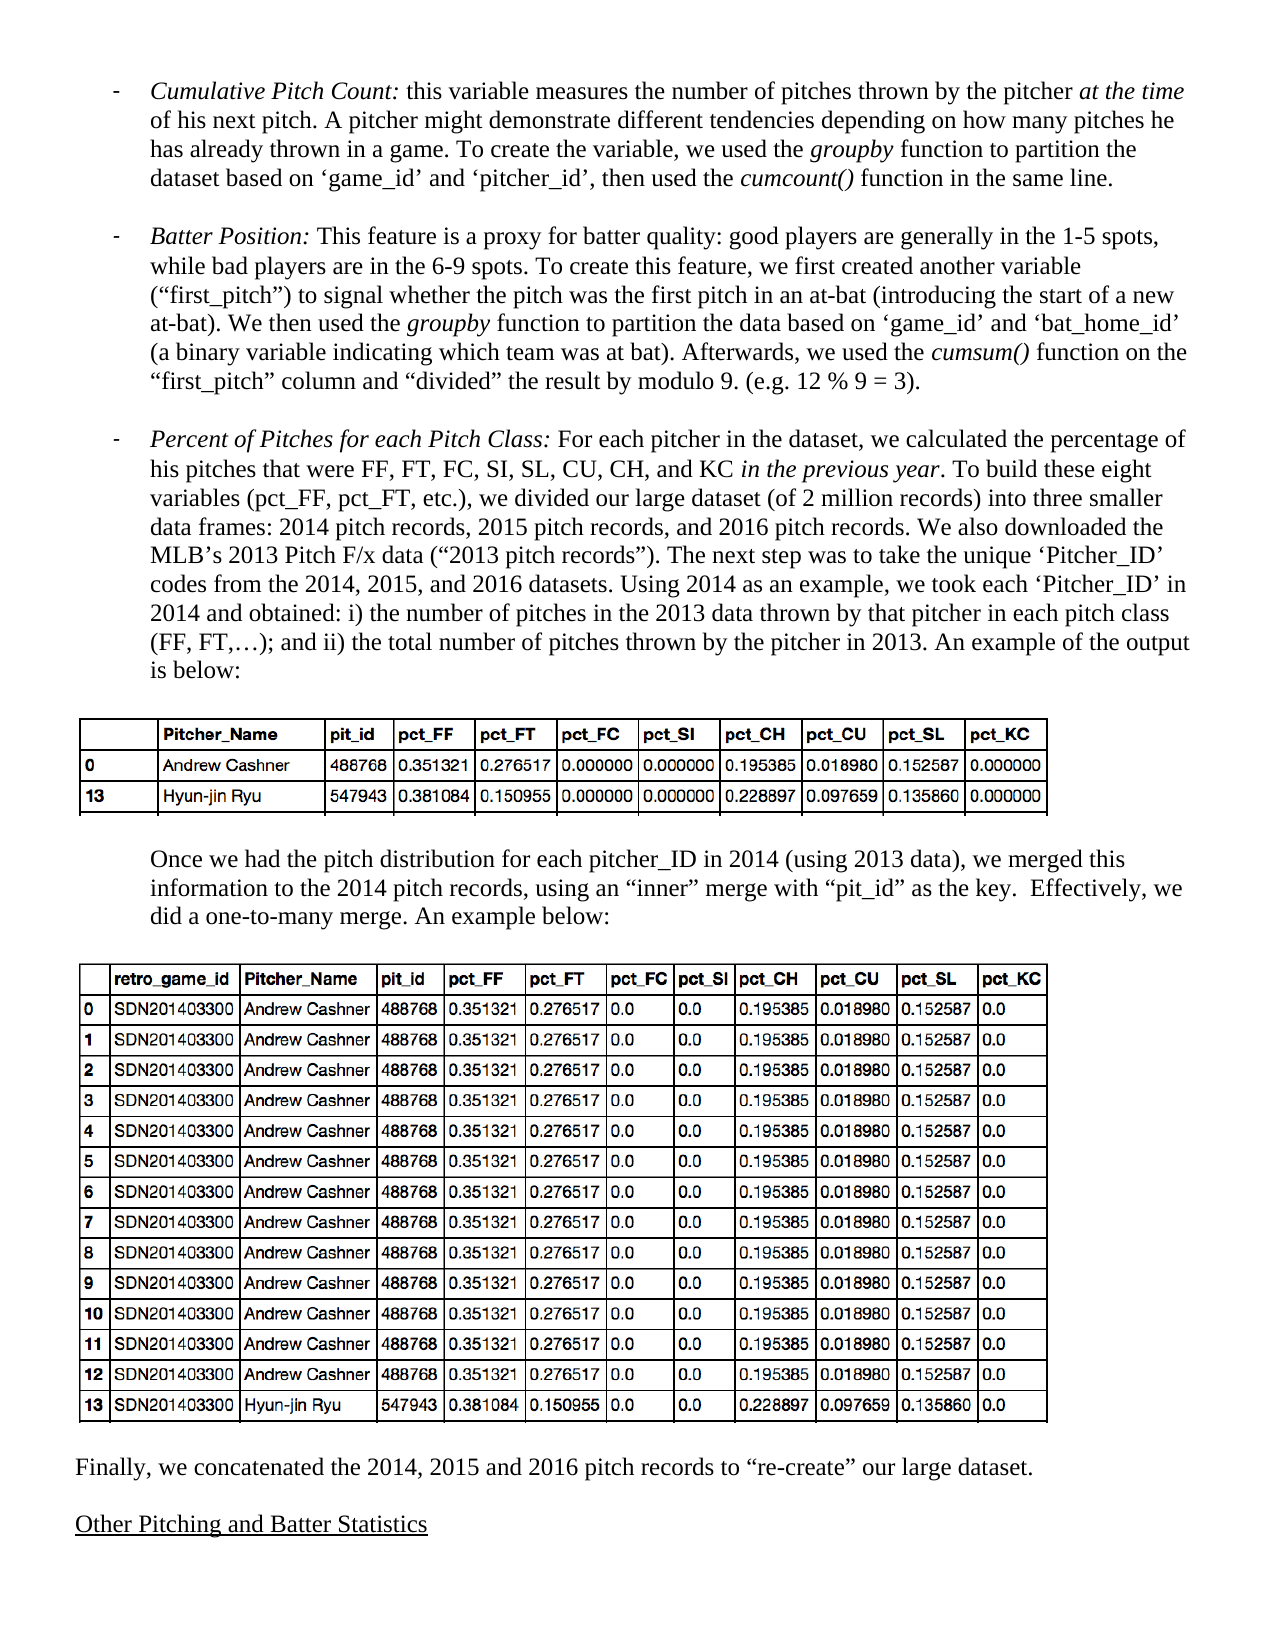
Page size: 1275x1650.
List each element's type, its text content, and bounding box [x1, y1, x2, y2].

text Other Pitching and Batter Statistics [75, 1509, 1200, 1538]
list Percent of Pitches for each Pitch Class: For each pitcher in the dataset, we calculated the percentage of his pitches that were FF, FT, FC, SI, SL, CU, CH, and KC in the previous year. To build these eight variables (pct_FF, pct_FT, etc.), we divided our large dataset (of 2 million records) into three smaller data frames: 2014 pitch records, 2015 pitch records, and 2016 pitch records. We also downloaded the MLB’s 2013 Pitch F/x data (“2013 pitch records”). The next step was to take the unique ‘Pitcher_ID’ codes from the 2014, 2015, and 2016 datasets. Using 2014 as an example, we took each ‘Pitcher_ID’ in 2014 and obtained: i) the number of pitches in the 2013 data thrown by that pitcher in each pitch class (FF, FT,…); and ii) the total number of pitches thrown by the pitcher in 2013. An example of the output is below: [112, 423, 1200, 684]
text Once we had the pitch distribution for each pitcher_ID in 2014 (using 2013 data), we merged this information to the 2014 pitch records, using an “inner” merge with “pit_id” as the key. Effectively, we did a one-to-many merge. An example below: [150, 844, 1200, 930]
text Finally, we concatenated the 2014, 2015 and 2016 pitch records to “re-create” our large dataset. [75, 1452, 1200, 1480]
list Cumulative Pitch Count: this variable measures the number of pitches thrown by the pitcher at the time of his next pitch. A pitcher might demonstrate different tendencies depending on how many pitches he has already thrown in a game. To create the variable, we used the groupby function to partition the dataset based on ‘game_id’ and ‘pitcher_id’, then used the cumcount() function in the same line. [112, 75, 1200, 192]
picture [75, 958, 1050, 1423]
picture [75, 712, 1050, 816]
list Batter Position: This feature is a proxy for batter quality: good players are generally in the 1-5 spots, while bad players are in the 6-9 spots. To create this feature, we first created another variable (“first_pitch”) to signal whether the pitch was the first pitch in an at-bat (introducing the start of a new at-bat). We then used the groupby function to partition the data based on ‘game_id’ and ‘bat_home_id’ (a binary variable indicating which team was at bat). Afterwards, we used the cumsum() function on the “first_pitch” column and “divided” the result by modulo 9. (e.g. 12 % 9 = 3). [112, 221, 1200, 395]
